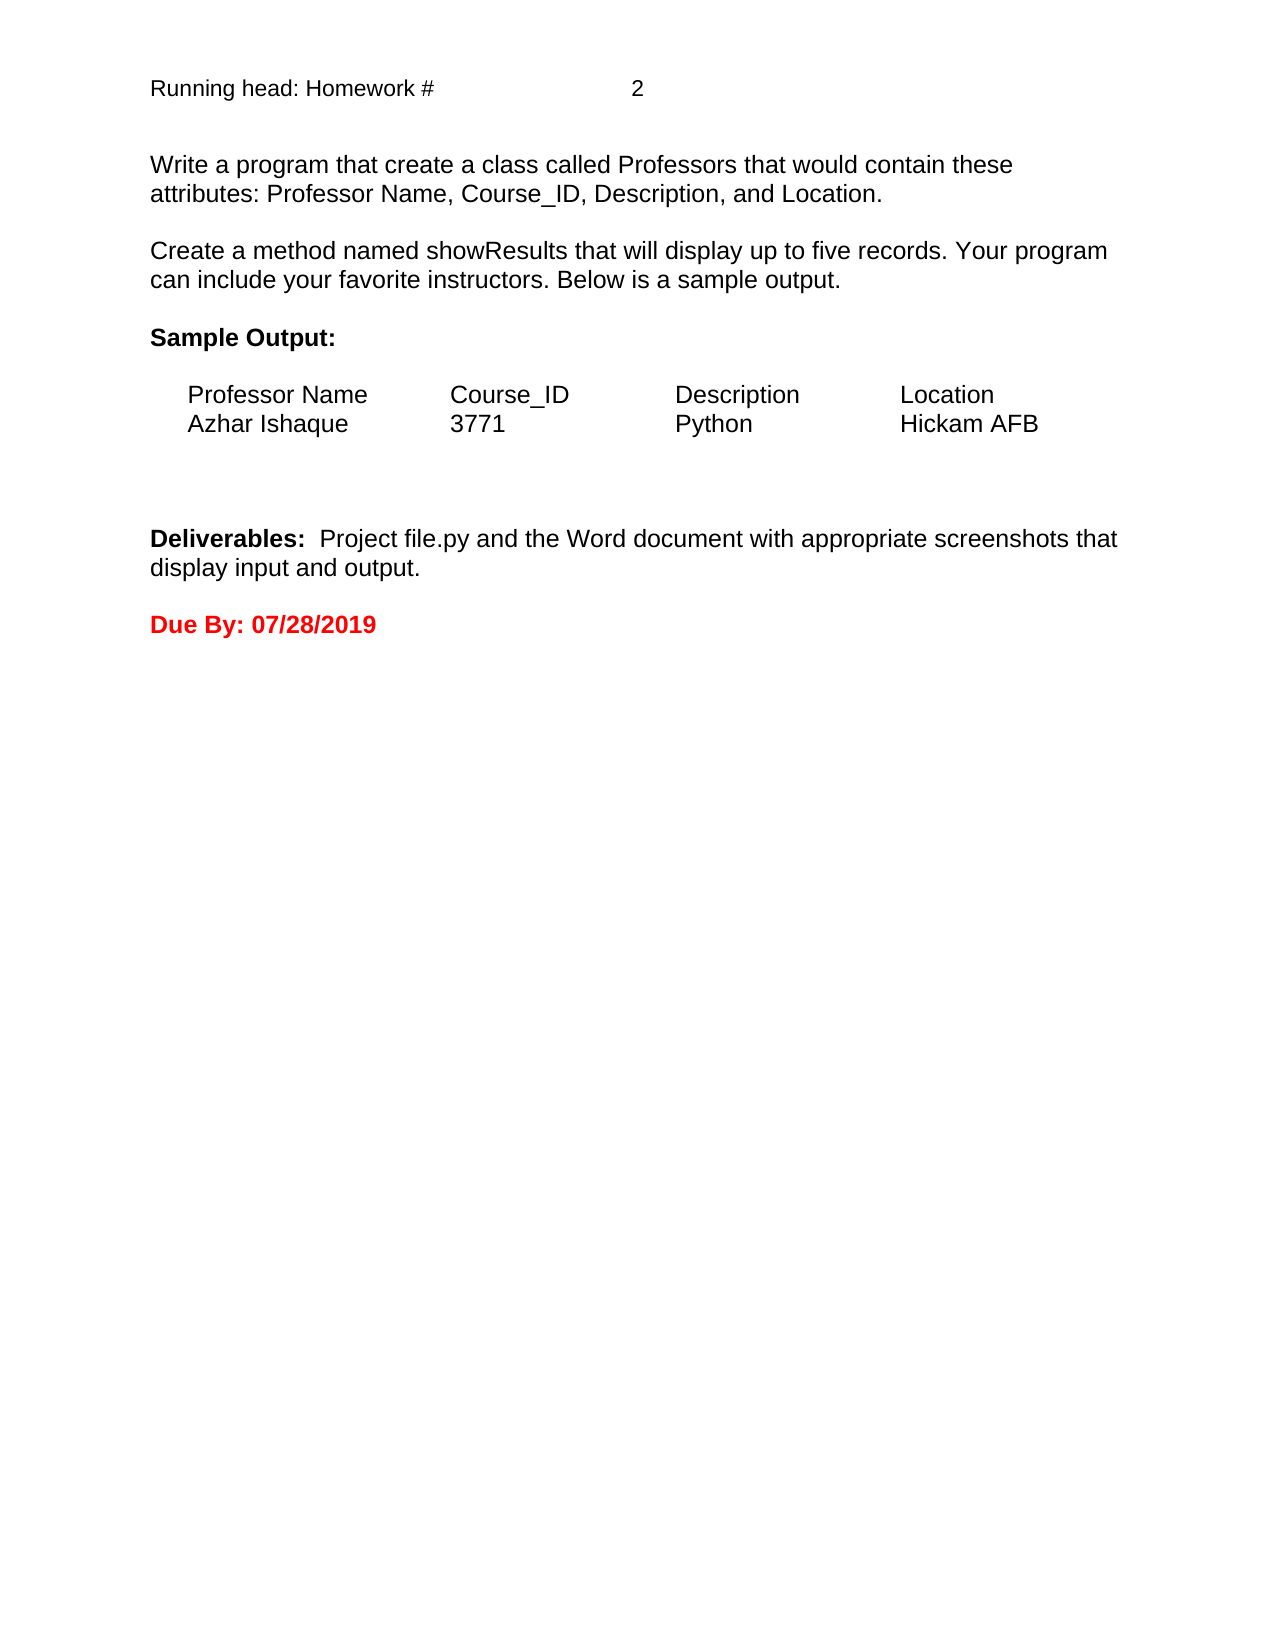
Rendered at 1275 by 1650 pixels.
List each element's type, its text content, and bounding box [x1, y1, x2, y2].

text Professor Name Course_ID Description Location [187, 380, 1125, 409]
text Due By: 07/28/2019 [150, 610, 1125, 639]
text Write a program that create a class called Professors that would contain these attributes: Professor Name, Course_ID, Description, and Location. [150, 150, 1125, 207]
text Deliverables: Project file.py and the Word document with appropriate screenshots that display input and output. [150, 524, 1125, 581]
text Azhar Ishaque 3771 Python Hickam AFB [187, 409, 1125, 437]
text Create a method named showResults that will display up to five records. Your program can include your favorite instructors. Below is a sample output. [150, 236, 1125, 294]
text Sample Output: [150, 322, 1125, 351]
